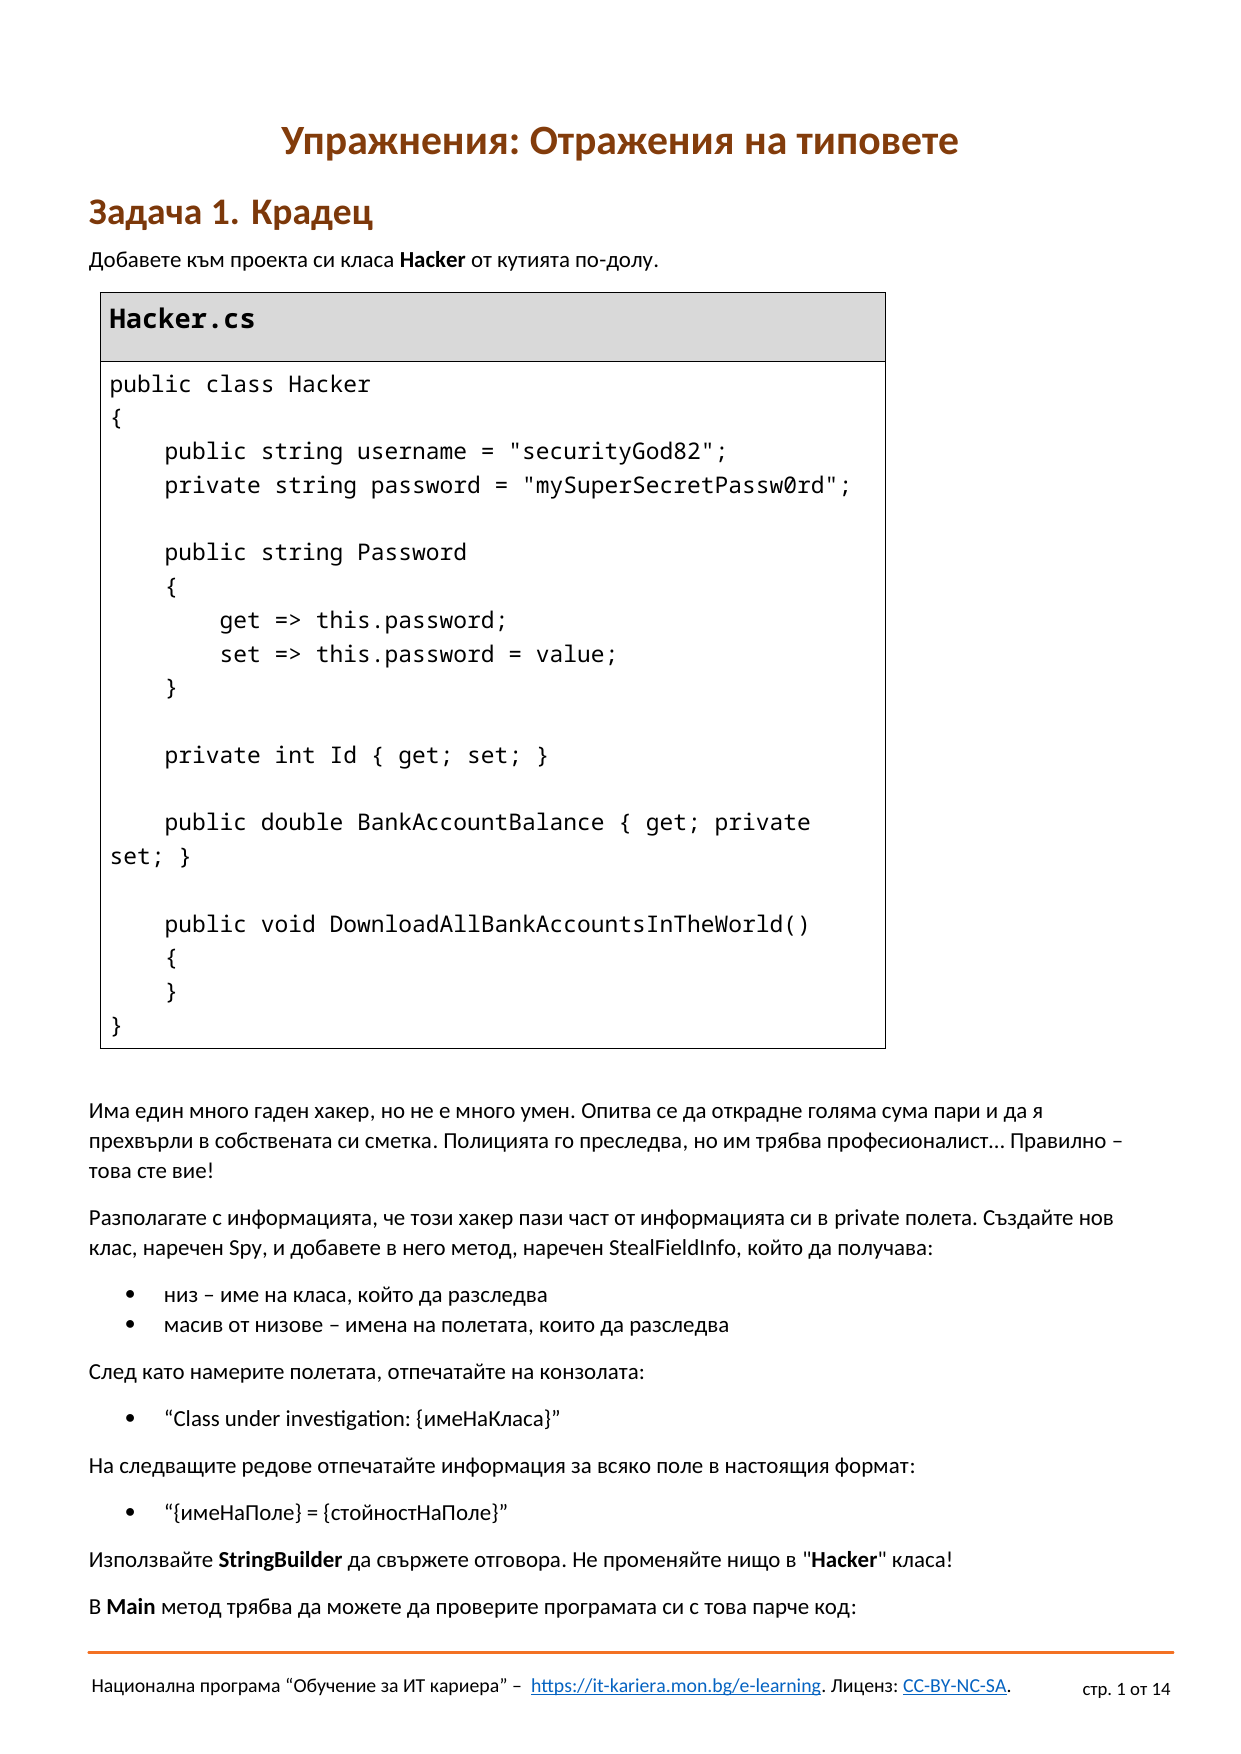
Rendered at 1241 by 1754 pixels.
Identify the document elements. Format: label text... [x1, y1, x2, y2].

table_header Hacker.cs [101, 293, 885, 361]
text На следващите редове отпечатайте информация за всяко поле в настоящия формат: [89, 1451, 1152, 1479]
text В Main метод трябва да можете да проверите програмата си с това парче код: [89, 1592, 1152, 1620]
text Има един много гаден хакер, но не е много умен. Опитва се да открадне голяма сума пари и да я прехвърли в собствената си сметка. Полицията го преследва, но им трябва професионалист… Правилно – това сте вие! [89, 1096, 1152, 1184]
subtitle Крадец [89, 188, 1152, 234]
list “{имеНаПоле} = {стойностНаПоле}” [126, 1498, 1152, 1526]
list низ – име на класа, който да разследва [126, 1280, 1152, 1308]
text Разполагате с информацията, че този хакер пази част от информацията си в private полета. Създайте нов клас, наречен Spy, и добавете в него метод, наречен StealFieldInfo, който да получава: [89, 1203, 1152, 1262]
text След като намерите полетата, отпечатайте на конзолата: [89, 1357, 1152, 1386]
table_cell public class Hacker { public string username = "securityGod82"; private string password = "mySuperSecretPassw0rd"; public string Password { get => this.password; set => this.password = value; } private int Id { get; set; } public double BankAccountBalance { get; private set; } public void DownloadAllBankAccountsInTheWorld() { } } [101, 362, 885, 1048]
subtitle Упражнения: Отражения на типовете [89, 114, 1152, 164]
text Използвайте StringBuilder да свържете отговора. Не променяйте нищо в "Hacker" класа! [89, 1545, 1152, 1573]
list “Class under investigation: {имеНаКласа}” [126, 1404, 1152, 1432]
text Добавете към проекта си класа Hacker от кутията по-долу. [89, 245, 1152, 273]
list масив от низове – имена на полетата, които да разследва [126, 1311, 1152, 1339]
